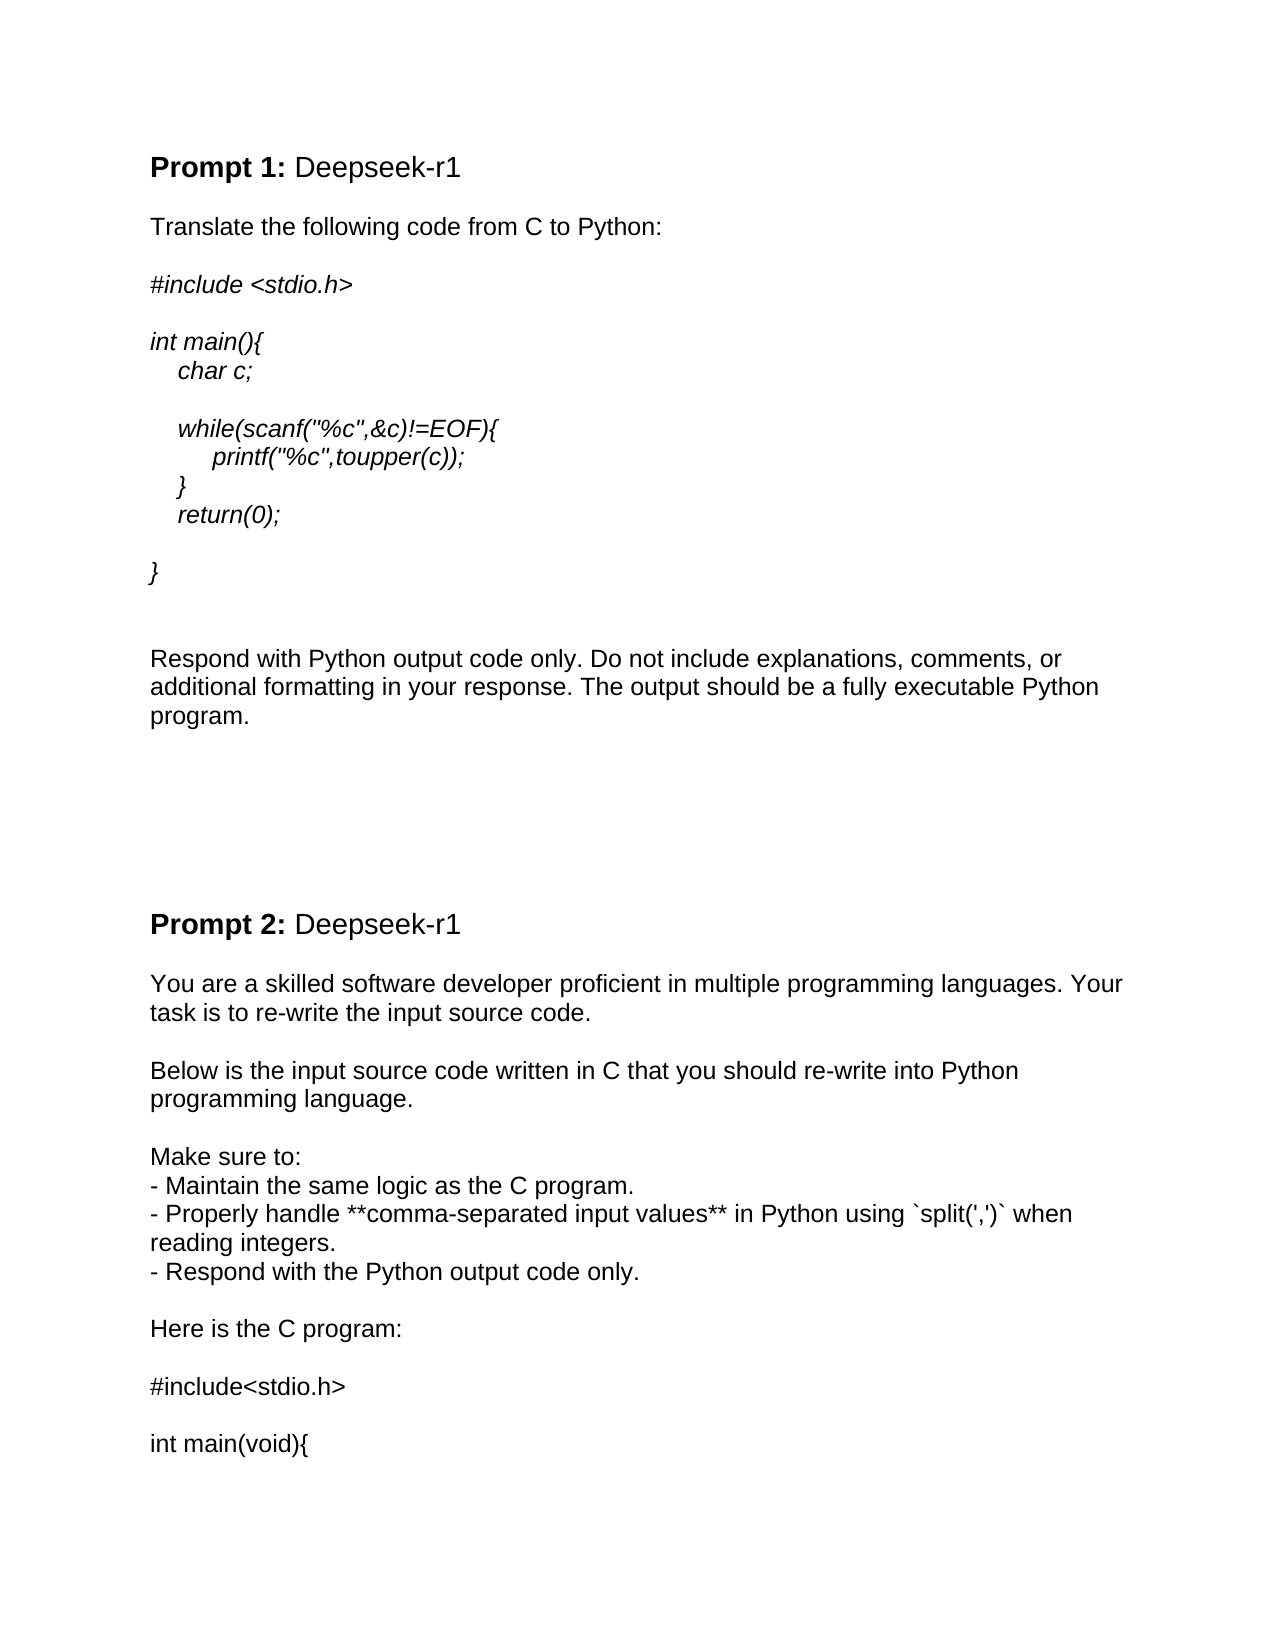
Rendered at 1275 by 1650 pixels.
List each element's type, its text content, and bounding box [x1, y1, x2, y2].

text Here is the C program: [150, 1314, 1125, 1343]
text Prompt 1: Deepseek-r1 [150, 150, 1125, 183]
text while(scanf("%c",&c)!=EOF){ [150, 413, 1125, 442]
text } [150, 471, 1125, 500]
text You are a skilled software developer proficient in multiple programming languages. Your task is to re-write the input source code. [150, 941, 1125, 1027]
text int main(){ [150, 327, 1125, 356]
text Translate the following code from C to Python: [150, 212, 1125, 241]
text Below is the input source code written in C that you should re-write into Python programming language. [150, 1056, 1125, 1113]
text #include <stdio.h> [150, 241, 1125, 298]
text int main(void){ [150, 1429, 1125, 1458]
text #include<stdio.h> [150, 1372, 1125, 1401]
text Prompt 2: Deepseek-r1 [150, 907, 1125, 941]
text Respond with Python output code only. Do not include explanations, comments, or additional formatting in your response. The output should be a fully executable Python program. [150, 643, 1125, 730]
text Make sure to: [150, 1142, 1125, 1171]
text - Maintain the same logic as the C program. [150, 1171, 1125, 1199]
text - Properly handle **comma-separated input values** in Python using `split(',')` when reading integers. [150, 1199, 1125, 1257]
text printf("%c",toupper(c)); [150, 442, 1125, 471]
text } [150, 557, 1125, 586]
text - Respond with the Python output code only. [150, 1257, 1125, 1286]
text return(0); [150, 500, 1125, 528]
text char c; [150, 356, 1125, 385]
